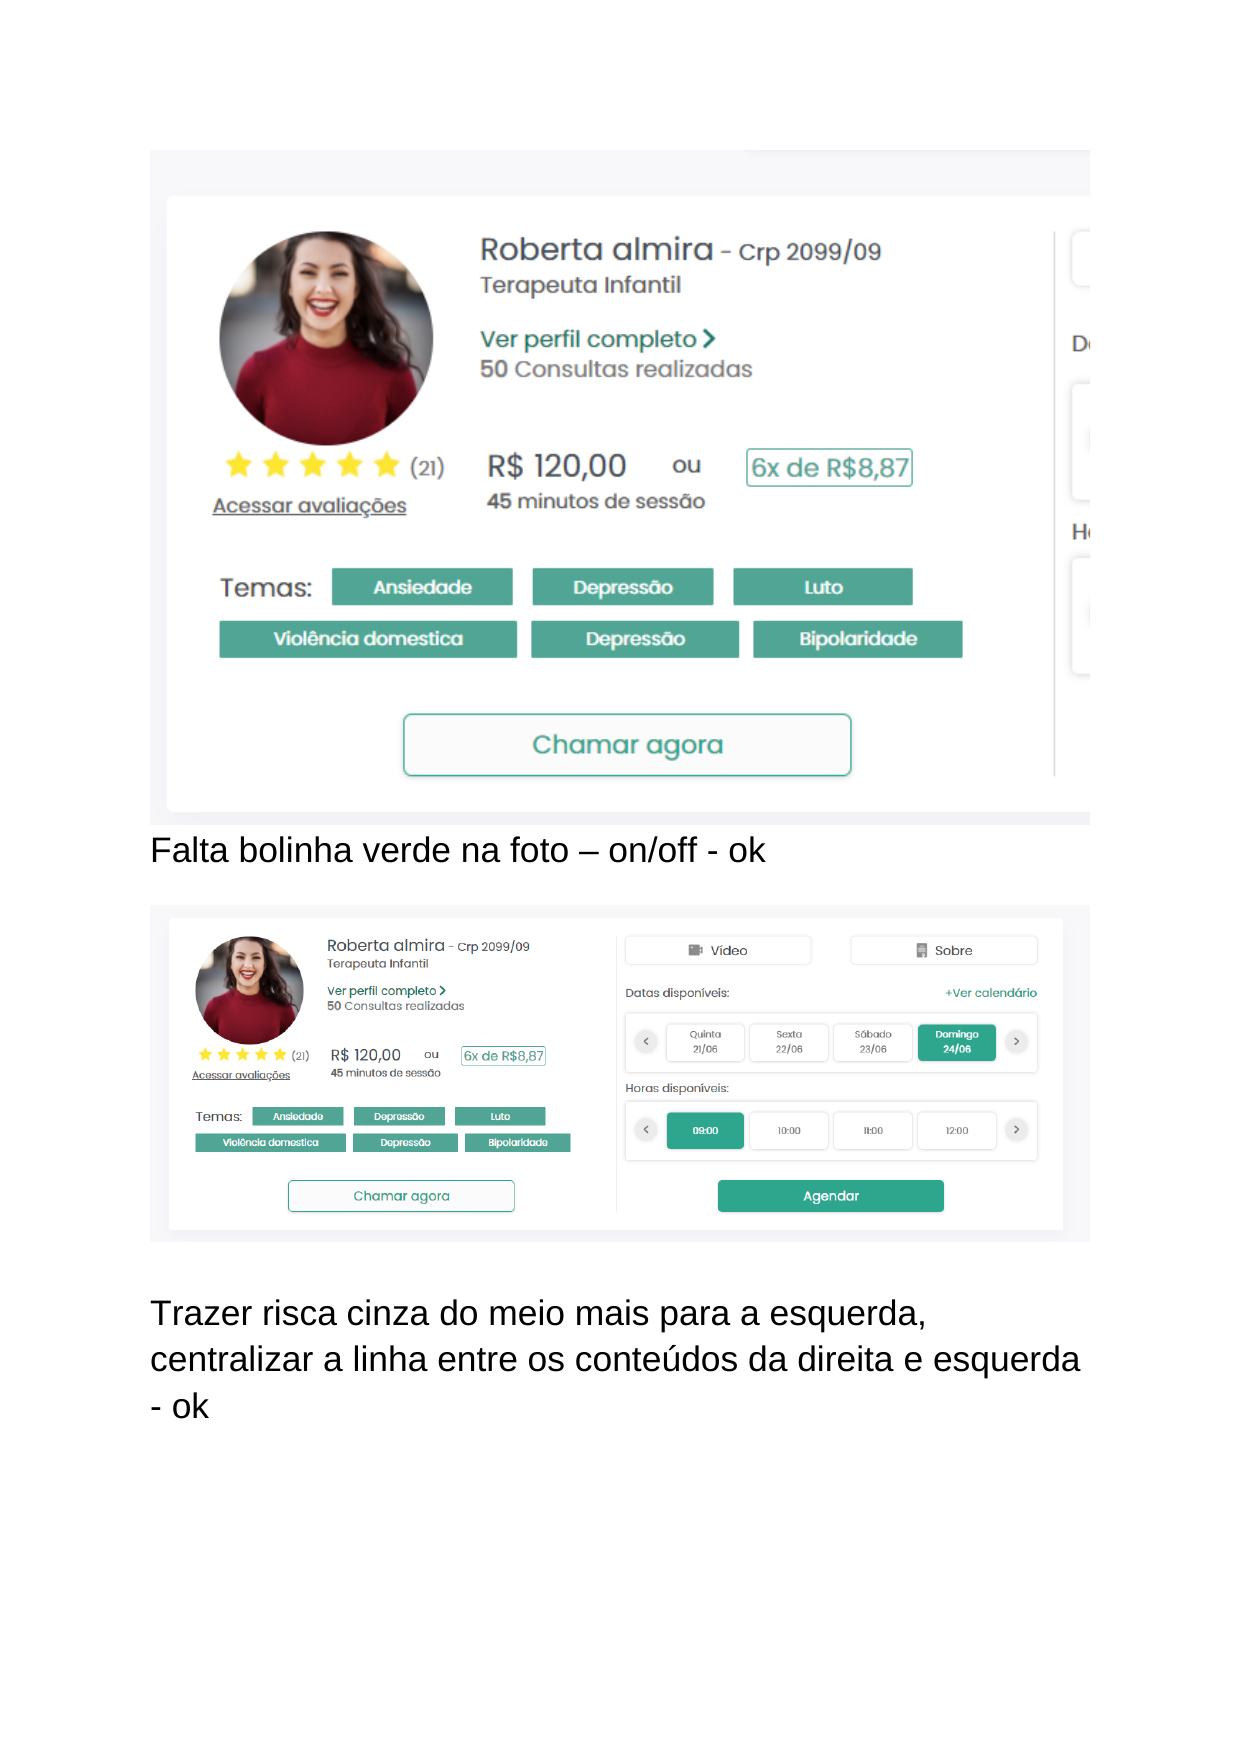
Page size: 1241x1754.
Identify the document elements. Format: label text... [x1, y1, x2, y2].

picture [150, 905, 1091, 1242]
text Trazer risca cinza do meio mais para a esquerda, centralizar a linha entre os conteúdos da direita e esquerda - ok [150, 1292, 1090, 1426]
text Falta bolinha verde na foto – on/off - ok [150, 829, 1090, 869]
picture [150, 150, 1091, 825]
